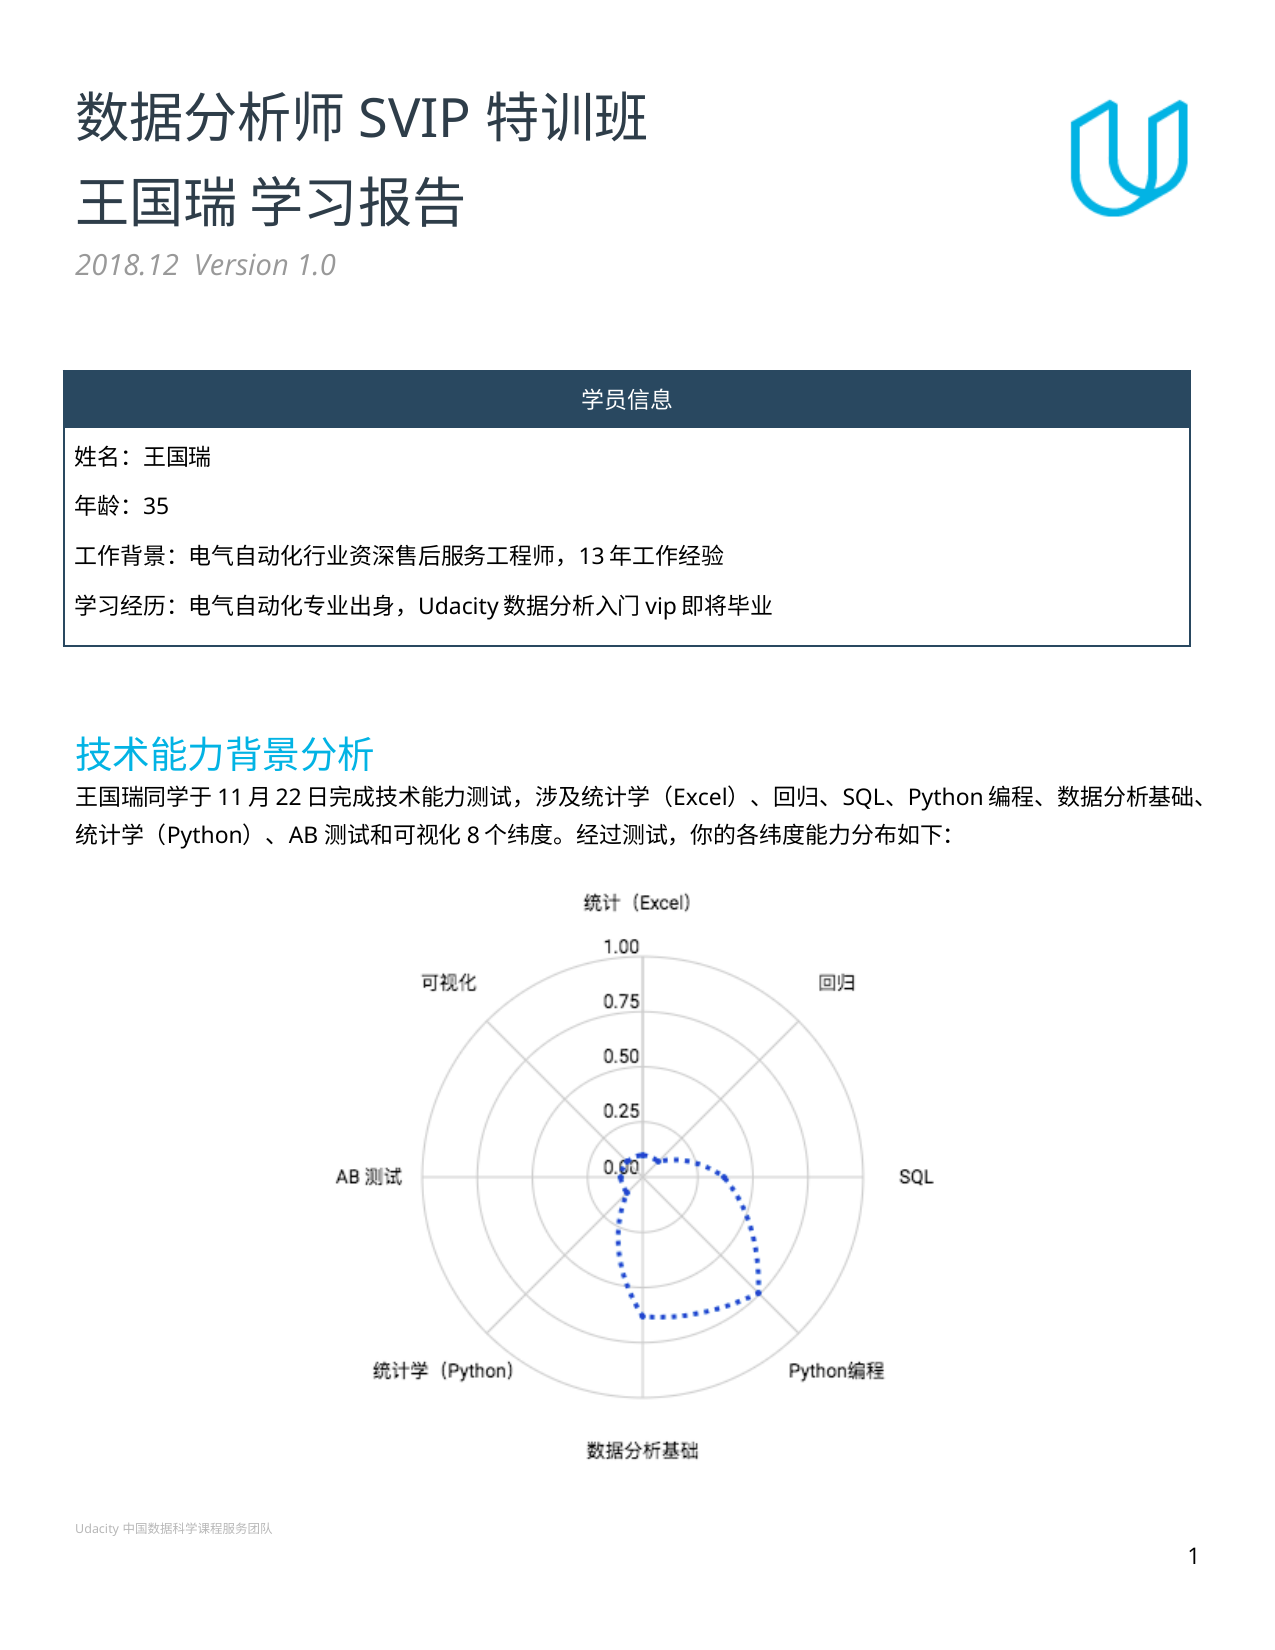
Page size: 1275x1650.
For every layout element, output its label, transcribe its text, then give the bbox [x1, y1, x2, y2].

table_header 学员信息 [65, 372, 1189, 426]
subtitle 2018.12 Version 1.0 [75, 244, 1200, 284]
picture [1057, 93, 1201, 228]
title 数据分析师 SVIP 特训班 [75, 75, 1200, 154]
table_cell 姓名：王国瑞 年龄：35 工作背景：电气自动化行业资深售后服务工程师，13年工作经验 学习经历：电气自动化专业出身，Udacity数据分析入门vip即将毕业 [65, 428, 1189, 645]
text 王国瑞同学于11月22日完成技术能力测试，涉及统计学（Excel）、回归、SQL、Python编程、数据分析基础、统计学（Python）、AB 测试和可视化 8个纬度。经过测试，你的各纬度能力分布如下： [75, 779, 1200, 851]
title 王国瑞 学习报告 [75, 160, 1200, 238]
picture [302, 891, 973, 1467]
subtitle 技术能力背景分析 [75, 725, 1200, 779]
